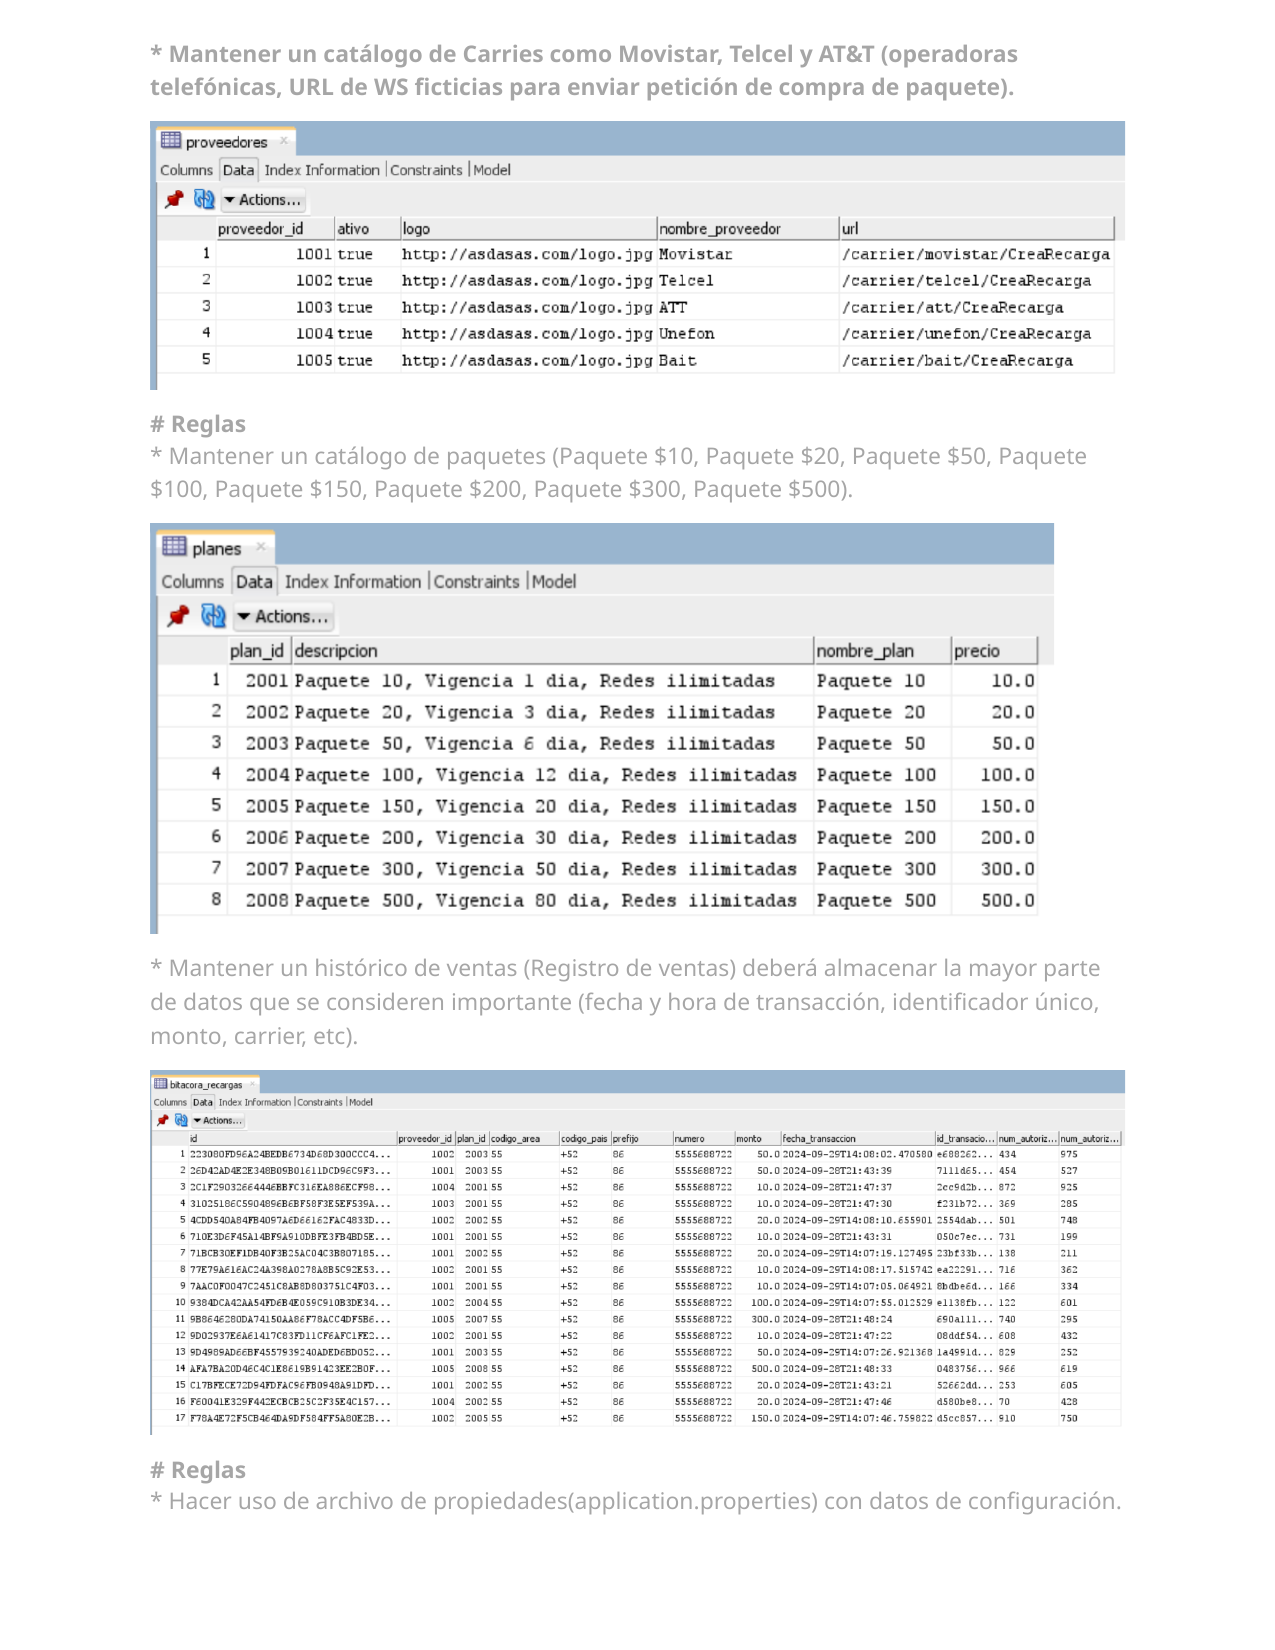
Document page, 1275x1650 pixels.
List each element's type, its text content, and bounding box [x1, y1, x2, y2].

text * Mantener un histórico de ventas (Registro de ventas) deberá almacenar la mayor parte de datos que se consideren importante (fecha y hora de transacción, identificador único, monto, carrier, etc). [150, 952, 1125, 1051]
picture [150, 1070, 1125, 1435]
text # Reglas [150, 1454, 1125, 1485]
text * Mantener un catálogo de paquetes (Paquete $10, Paquete $20, Paquete $50, Paquete $100, Paquete $150, Paquete $200, Paquete $300, Paquete $500). [150, 439, 1125, 504]
text # Reglas [150, 408, 1125, 439]
picture [150, 523, 1055, 934]
picture [150, 121, 1125, 390]
text * Mantener un catálogo de Carries como Movistar, Telcel y AT&T (operadoras telefónicas, URL de WS ficticias para enviar petición de compra de paquete). [150, 37, 1125, 102]
text * Hacer uso de archivo de propiedades(application.properties) con datos de configuración. [150, 1485, 1125, 1516]
